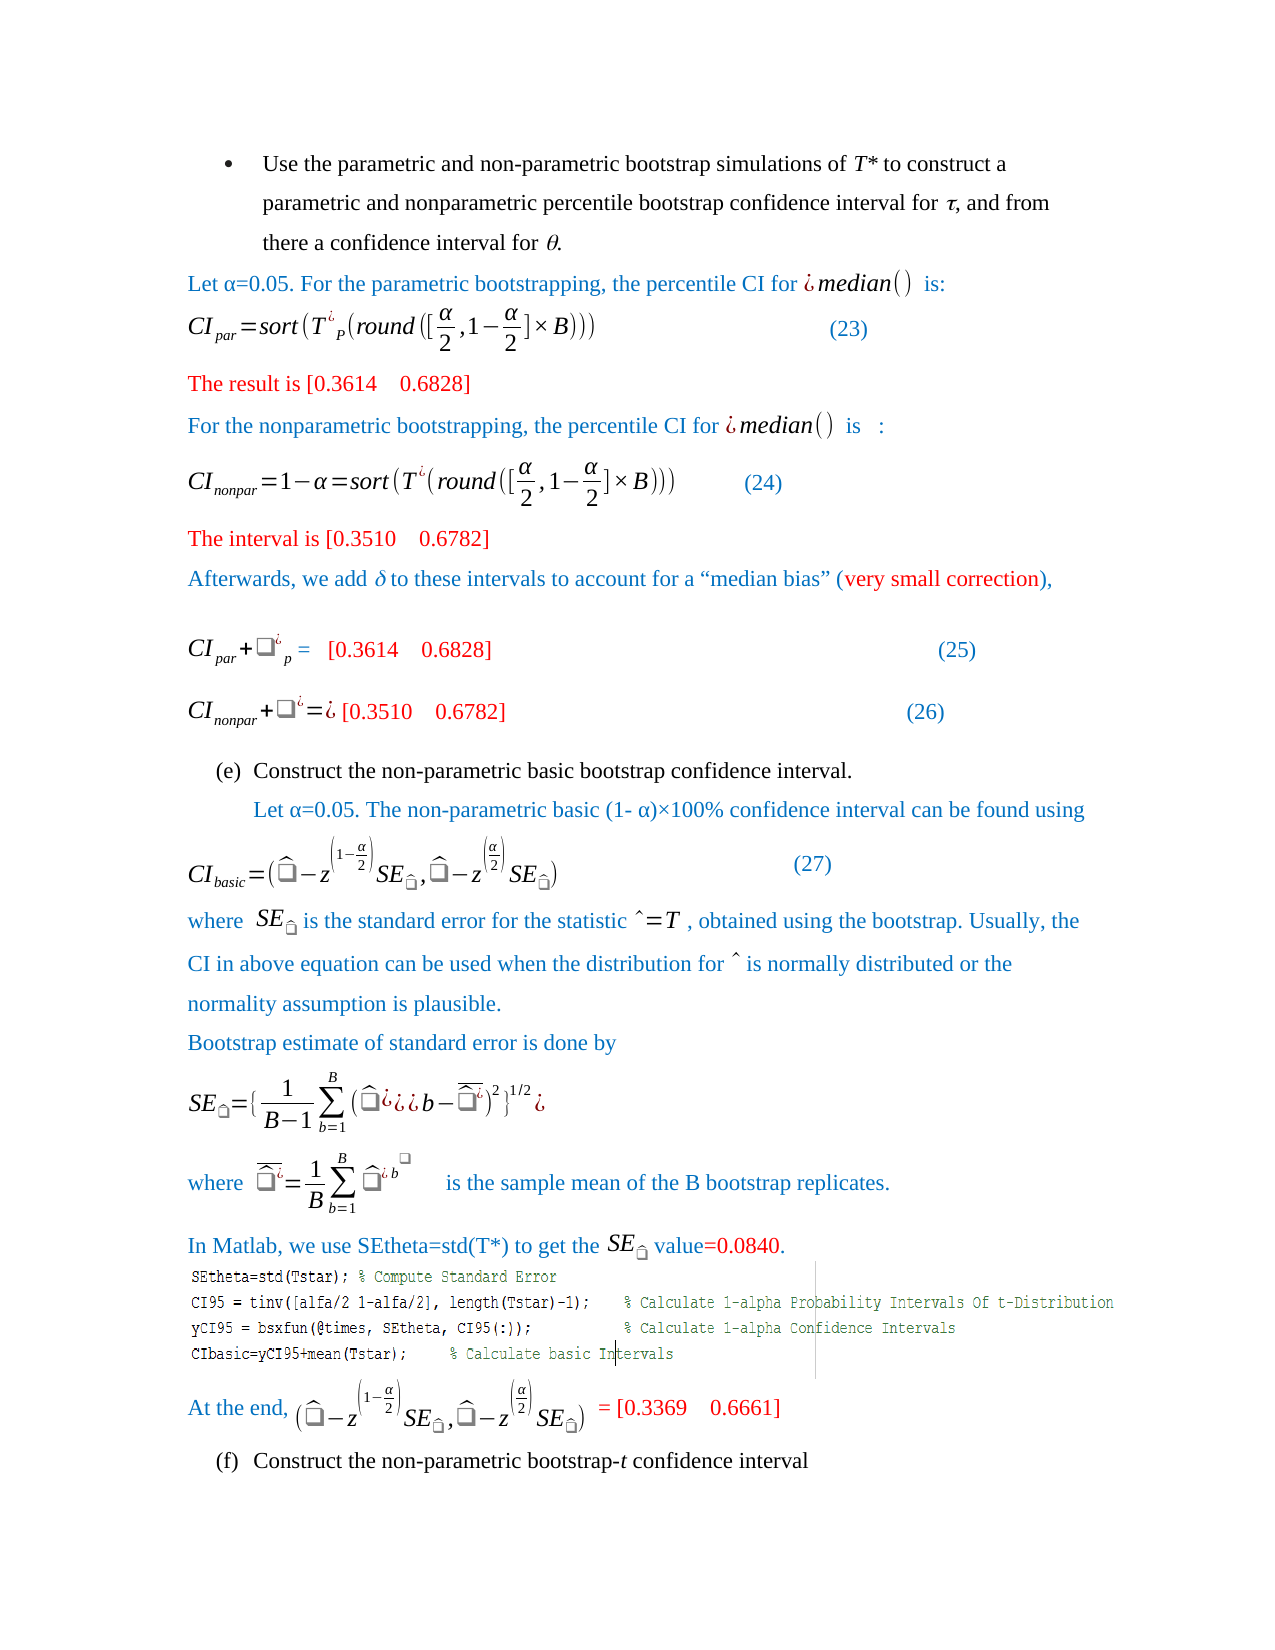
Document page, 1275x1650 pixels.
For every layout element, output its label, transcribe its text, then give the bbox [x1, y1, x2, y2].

picture [187, 1261, 1121, 1379]
text In Matlab, we use SEtheta=std(T*) to get the value=0.0840. [187, 1229, 1087, 1261]
text (23) [187, 298, 1087, 357]
text (27) [187, 836, 1087, 891]
text The result is [0.3614 0.6828] [187, 371, 1087, 397]
text Afterwards, we add to these intervals to account for a “median bias” (very small correction), [187, 565, 1087, 591]
text Let α=0.05. For the parametric bootstrapping, the percentile CI for is: [187, 268, 1087, 298]
text where is the standard error for the statistic , obtained using the bootstrap. Usually, the CI in above equation can be used when the distribution for is normally distributed or the normality assumption is plausible. [187, 904, 1087, 1016]
text = [0.3614 0.6828] (25) [187, 633, 1087, 666]
text The interval is [0.3510 0.6782] [187, 525, 1087, 552]
text where is the sample mean of the B bootstrap replicates. [187, 1149, 1087, 1216]
list Let α=0.05. The non-parametric basic (1- α)×100% confidence interval can be found using [253, 796, 1087, 823]
text For the nonparametric bootstrapping, the percentile CI for is : [187, 410, 1087, 440]
text At the end, = [0.3369 0.6661] [187, 1379, 1087, 1434]
text (24) [187, 453, 1087, 512]
list Use the parametric and non-parametric bootstrap simulations of T* to construct a parametric and nonparametric percentile bootstrap confidence interval for , and from there a confidence interval for . [225, 150, 1087, 255]
text [0.3510 0.6782] (26) [187, 695, 1087, 728]
text Bootstrap estimate of standard error is done by [187, 1029, 1087, 1056]
list Construct the non-parametric bootstrap-t confidence interval [216, 1448, 1087, 1474]
list Construct the non-parametric basic bootstrap confidence interval. [216, 757, 1087, 783]
